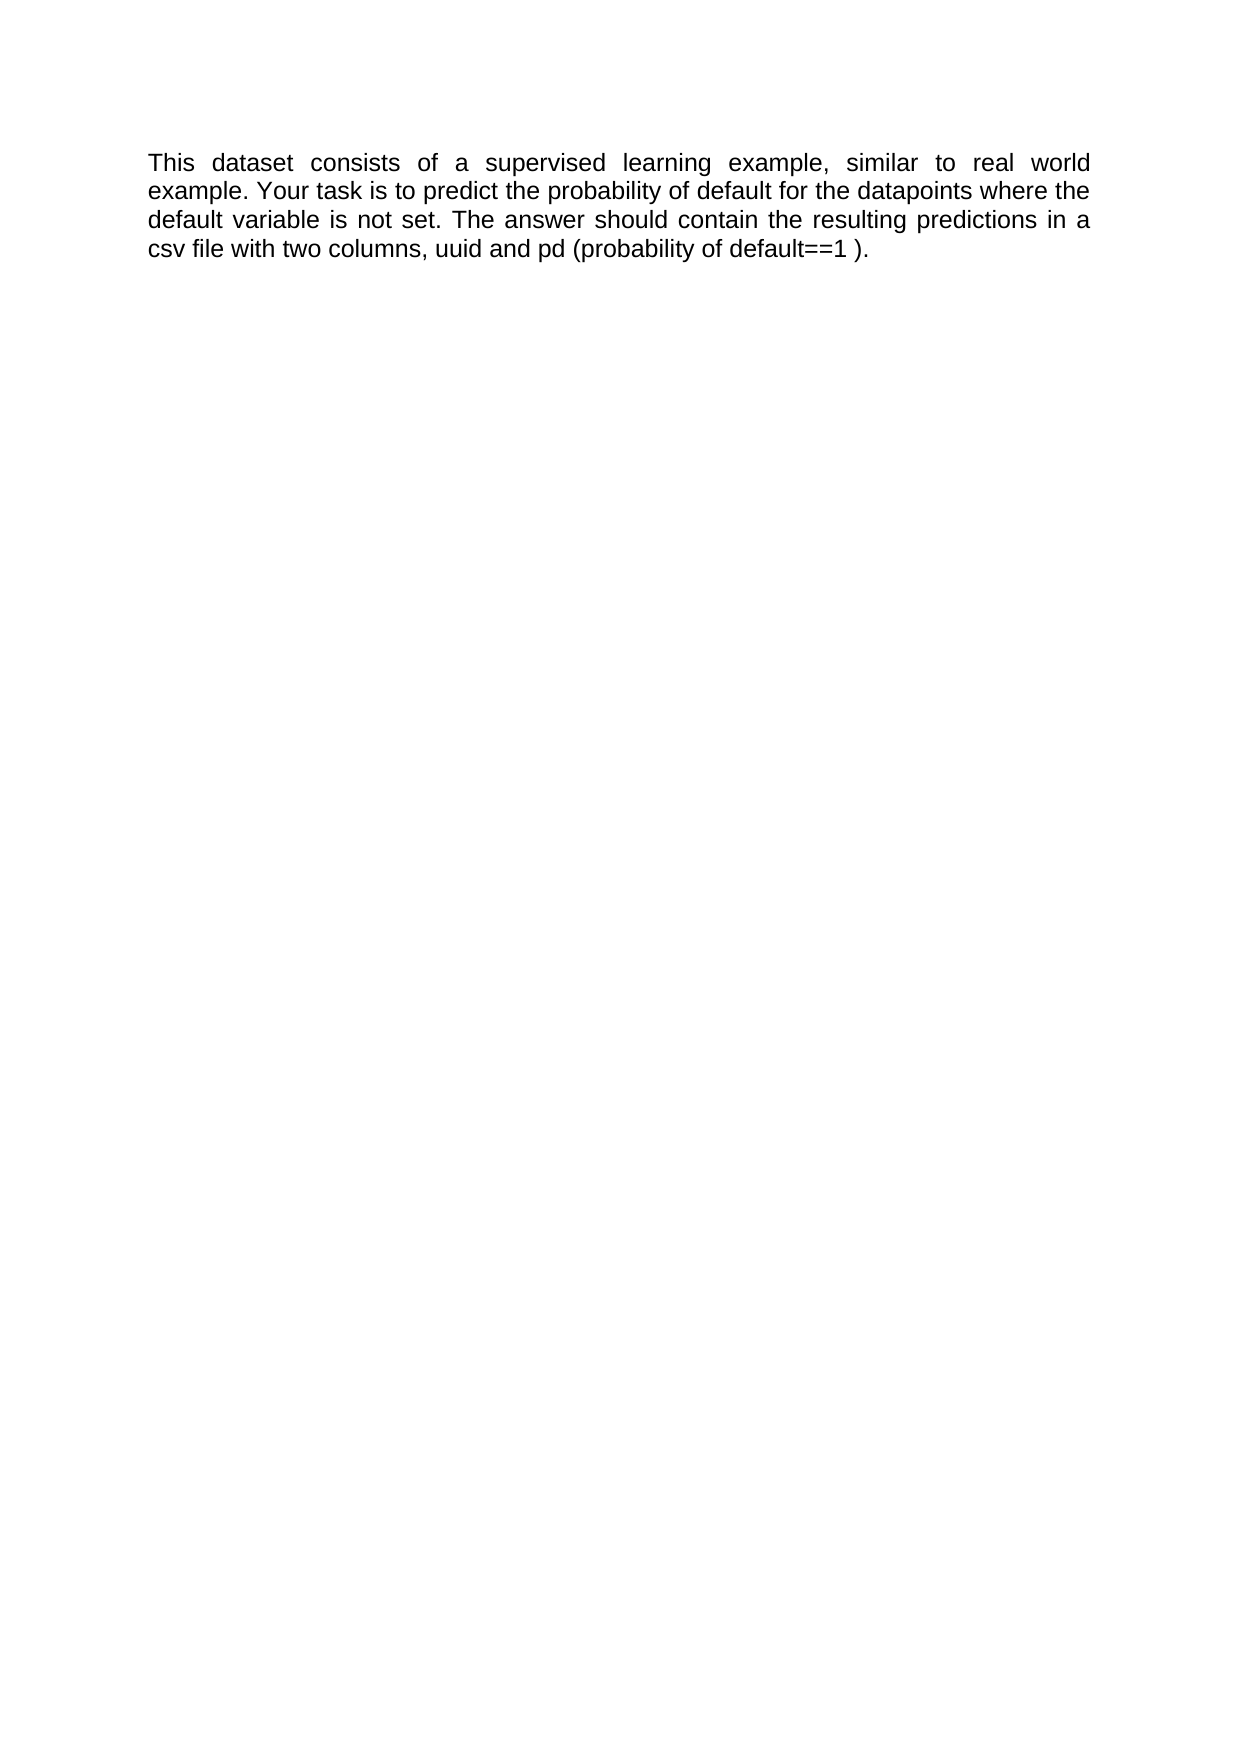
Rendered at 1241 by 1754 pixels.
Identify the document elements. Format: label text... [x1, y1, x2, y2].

text This dataset consists of a supervised learning example, similar to real world example. Your task is to predict the probability of default for the datapoints where the default variable is not set. The answer should contain the resulting predictions in a csv file with two columns, uuid and pd (probability of default==1 ). [148, 148, 1093, 263]
